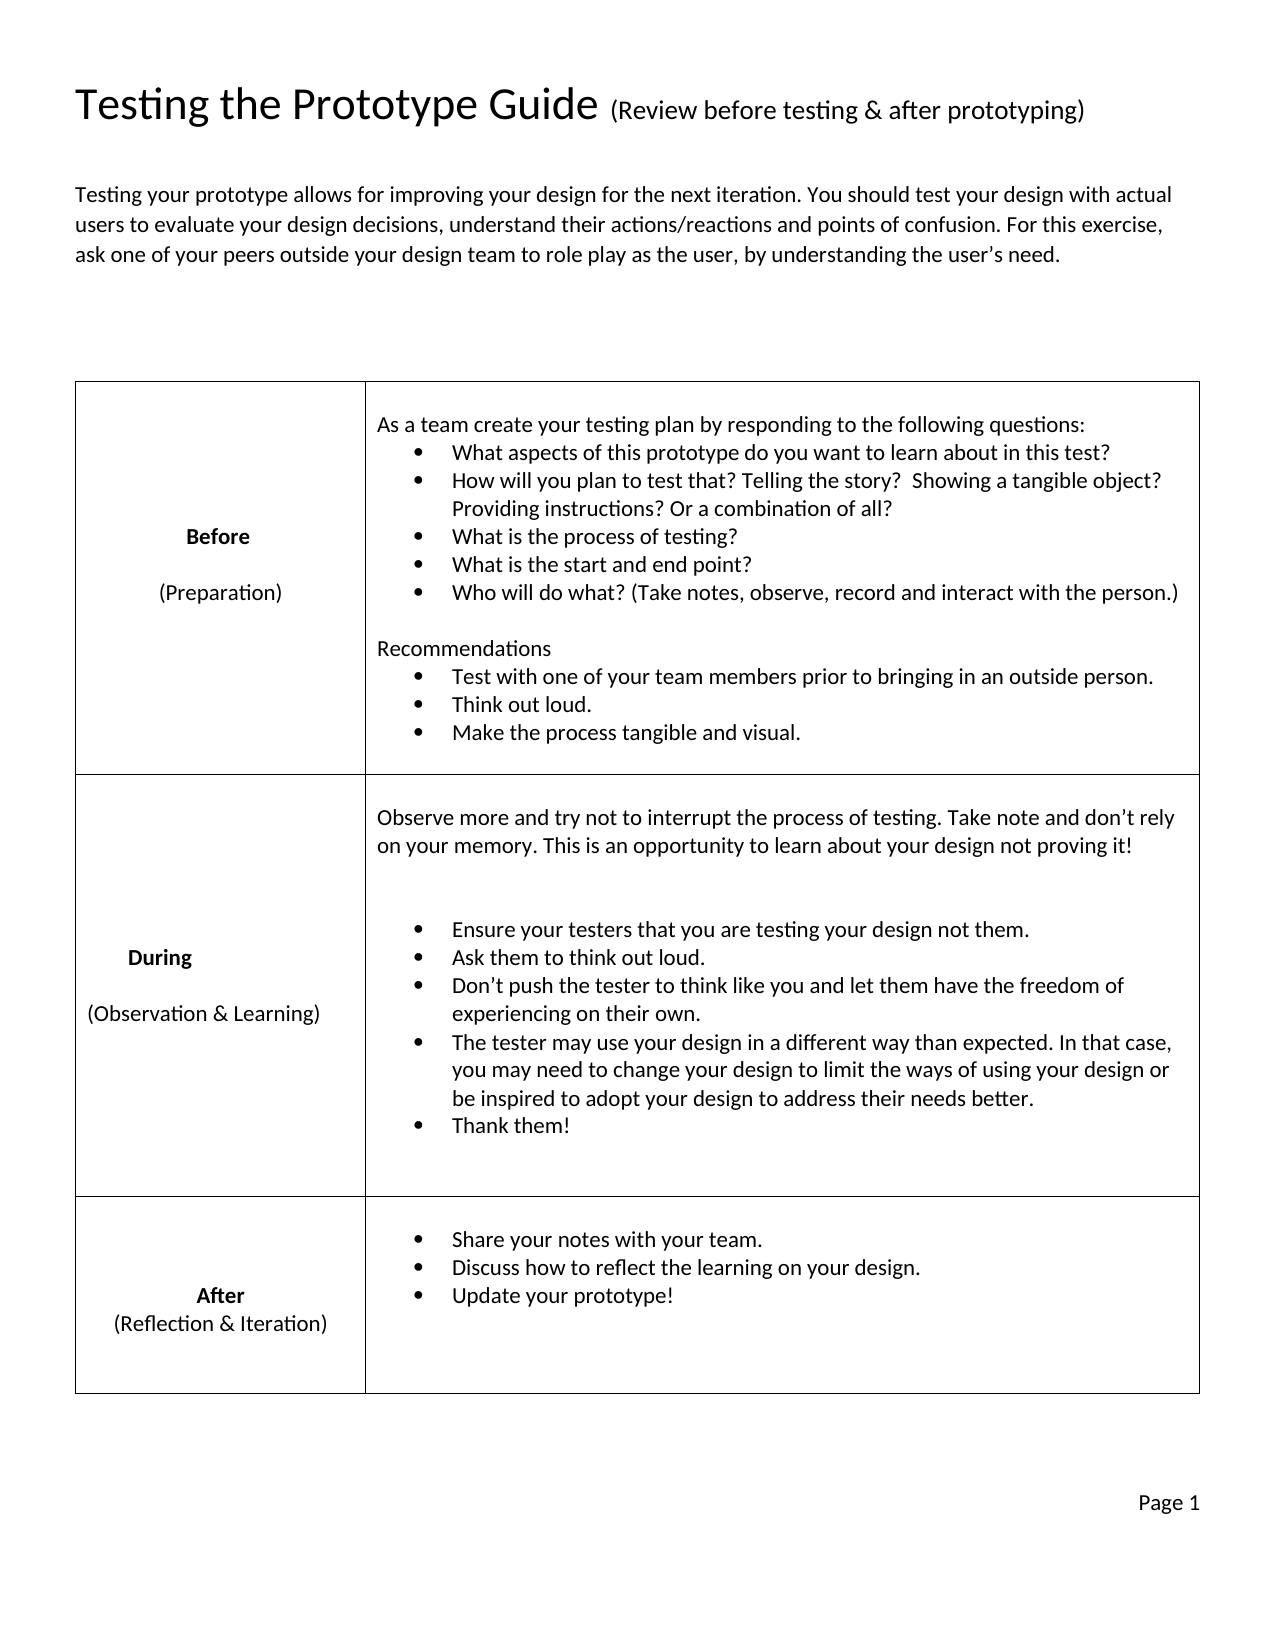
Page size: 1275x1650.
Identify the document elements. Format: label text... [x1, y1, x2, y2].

table_header Before (Preparation) [76, 382, 365, 774]
table_cell During (Observation & Learning) [76, 775, 365, 1196]
text Testing the Prototype Guide (Review before testing & after prototyping) [75, 75, 1200, 161]
table_cell After (Reflection & Iteration) [76, 1197, 365, 1393]
table_cell Observe more and try not to interrupt the process of testing. Take note and don’t rely on your memory. This is an opportunity to learn about your design not proving it! Ensure your testers that you are testing your design not them. Ask them to think out loud. Don’t push the tester to think like you and let them have the freedom of experiencing on their own. The tester may use your design in a different way than expected. In that case, you may need to change your design to limit the ways of using your design or be inspired to adopt your design to address their needs better. Thank them! [366, 775, 1199, 1196]
text Page 1 [75, 1488, 1200, 1516]
table_header As a team create your testing plan by responding to the following questions: What aspects of this prototype do you want to learn about in this test? How will you plan to test that? Telling the story? Showing a tangible object? Providing instructions? Or a combination of all? What is the process of testing? What is the start and end point? Who will do what? (Take notes, observe, record and interact with the person.) Recommendations Test with one of your team members prior to bringing in an outside person. Think out loud. Make the process tangible and visual. [366, 382, 1199, 774]
table_cell Share your notes with your team. Discuss how to reflect the learning on your design. Update your prototype! [366, 1197, 1199, 1393]
text Testing your prototype allows for improving your design for the next iteration. You should test your design with actual users to evaluate your design decisions, understand their actions/reactions and points of confusion. For this exercise, ask one of your peers outside your design team to role play as the user, by understanding the user’s need. [75, 180, 1200, 268]
